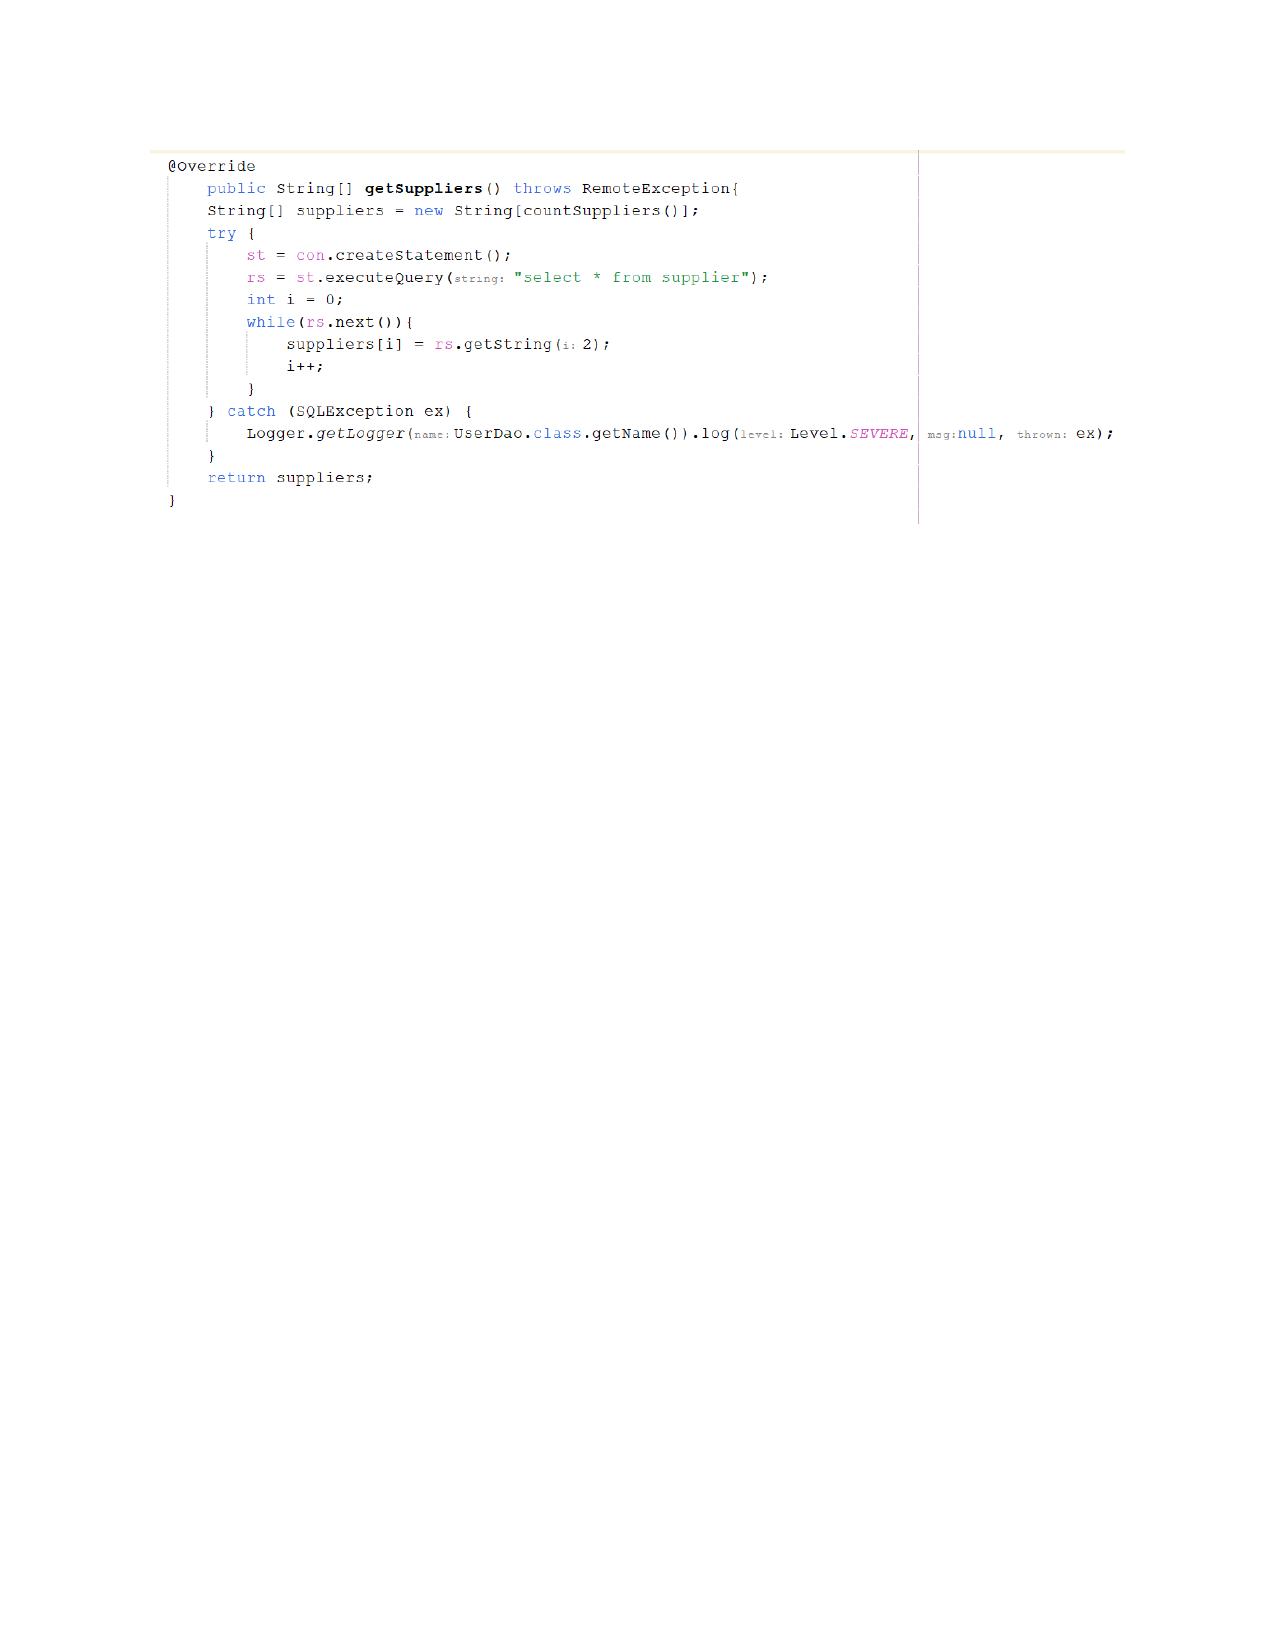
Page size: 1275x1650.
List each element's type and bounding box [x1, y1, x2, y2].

picture [150, 150, 1125, 524]
